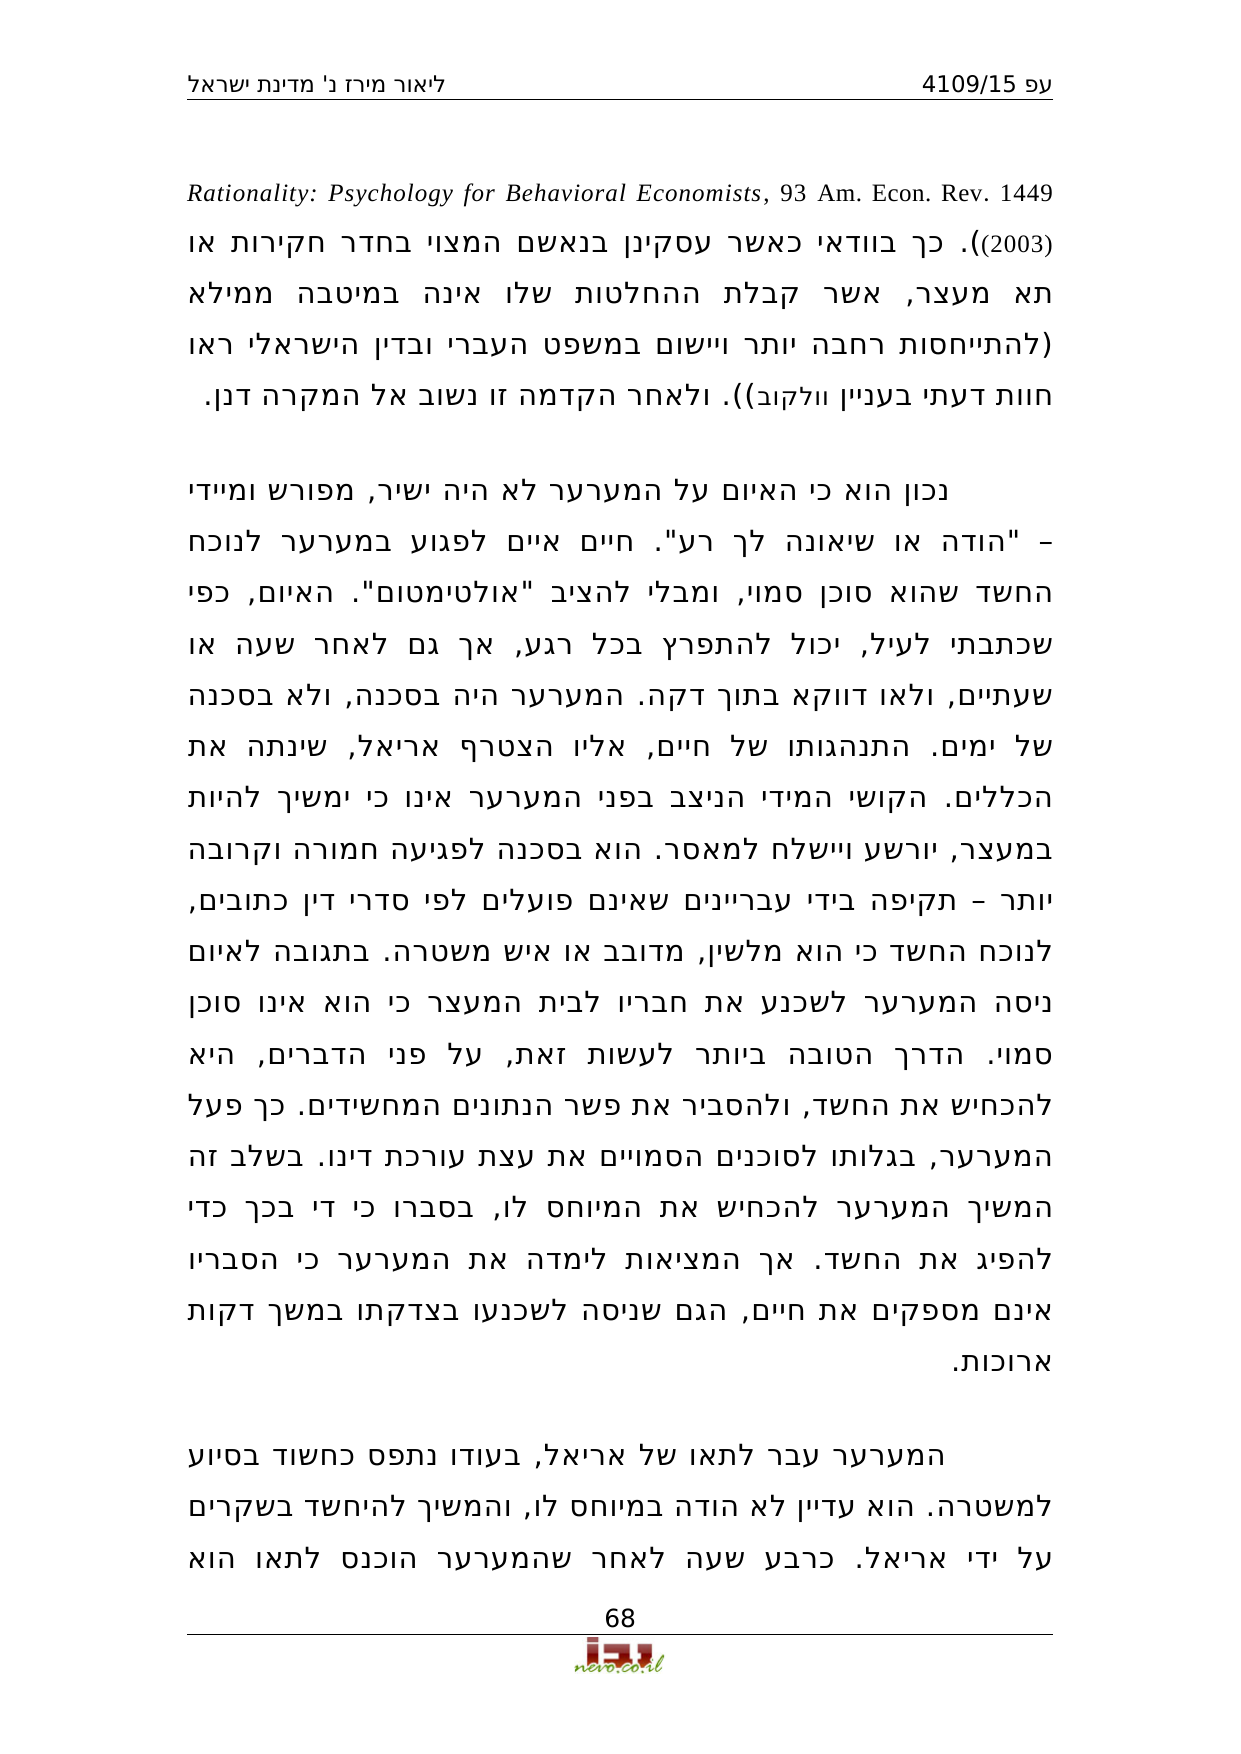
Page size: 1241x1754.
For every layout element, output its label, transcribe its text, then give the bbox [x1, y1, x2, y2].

text נכון הוא כי האיום על המערער לא היה ישיר, מפורש ומיידי – "הודה או שיאונה לך רע". חיים איים לפגוע במערער לנוכח החשד שהוא סוכן סמוי, ומבלי להציב "אולטימטום". האיום, כפי שכתבתי לעיל, יכול להתפרץ בכל רגע, אך גם לאחר שעה או שעתיים, ולאו דווקא בתוך דקה. המערער היה בסכנה, ולא בסכנה של ימים. התנהגותו של חיים, אליו הצטרף אריאל, שינתה את הכללים. הקושי המידי הניצב בפני המערער אינו כי ימשיך להיות במעצר, יורשע ויישלח למאסר. הוא בסכנה לפגיעה חמורה וקרובה יותר – תקיפה בידי עבריינים שאינם פועלים לפי סדרי דין כתובים, לנוכח החשד כי הוא מלשין, מדובב או איש משטרה. בתגובה לאיום ניסה המערער לשכנע את חבריו לבית המעצר כי הוא אינו סוכן סמוי. הדרך הטובה ביותר לעשות זאת, על פני הדברים, היא להכחיש את החשד, ולהסביר את פשר הנתונים המחשידים. כך פעל המערער, בגלותו לסוכנים הסמויים את עצת עורכת דינו. בשלב זה המשיך המערער להכחיש את המיוחס לו, בסברו כי די בכך כדי להפיג את החשד. אך המציאות לימדה את המערער כי הסבריו אינם מספקים את חיים, הגם שניסה לשכנעו בצדקתו במשך דקות ארוכות. [187, 473, 1053, 1378]
picture [574, 1637, 666, 1674]
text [187, 1438, 1053, 1575]
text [187, 177, 1053, 413]
